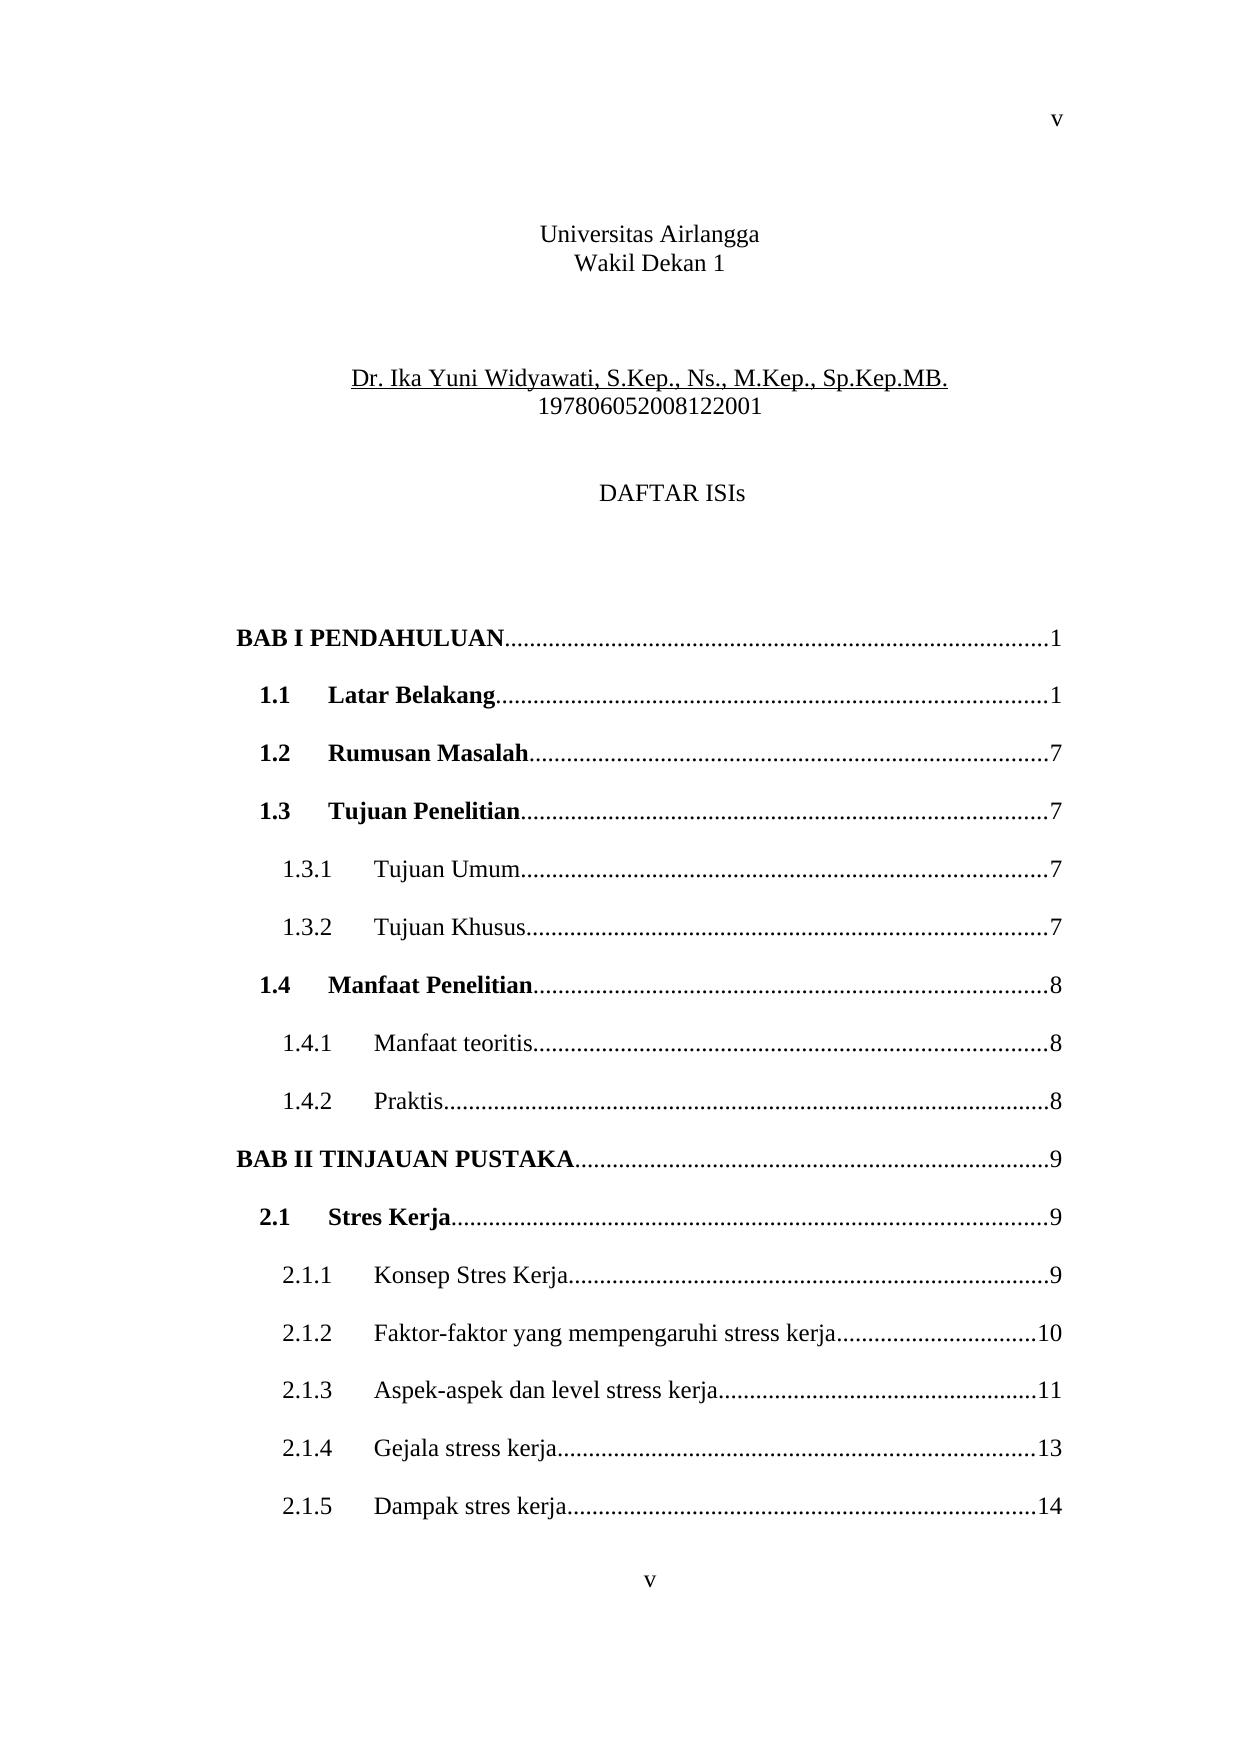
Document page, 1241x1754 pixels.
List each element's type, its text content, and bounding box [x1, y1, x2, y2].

subtitle DAFTAR ISIs [281, 478, 1063, 507]
text Universitas Airlangga [236, 219, 1063, 248]
text 197806052008122001 [236, 391, 1063, 420]
text Dr. Ika Yuni Widyawati, S.Kep., Ns., M.Kep., Sp.Kep.MB. [236, 363, 1063, 391]
text Wakil Dekan 1 [236, 248, 1063, 276]
